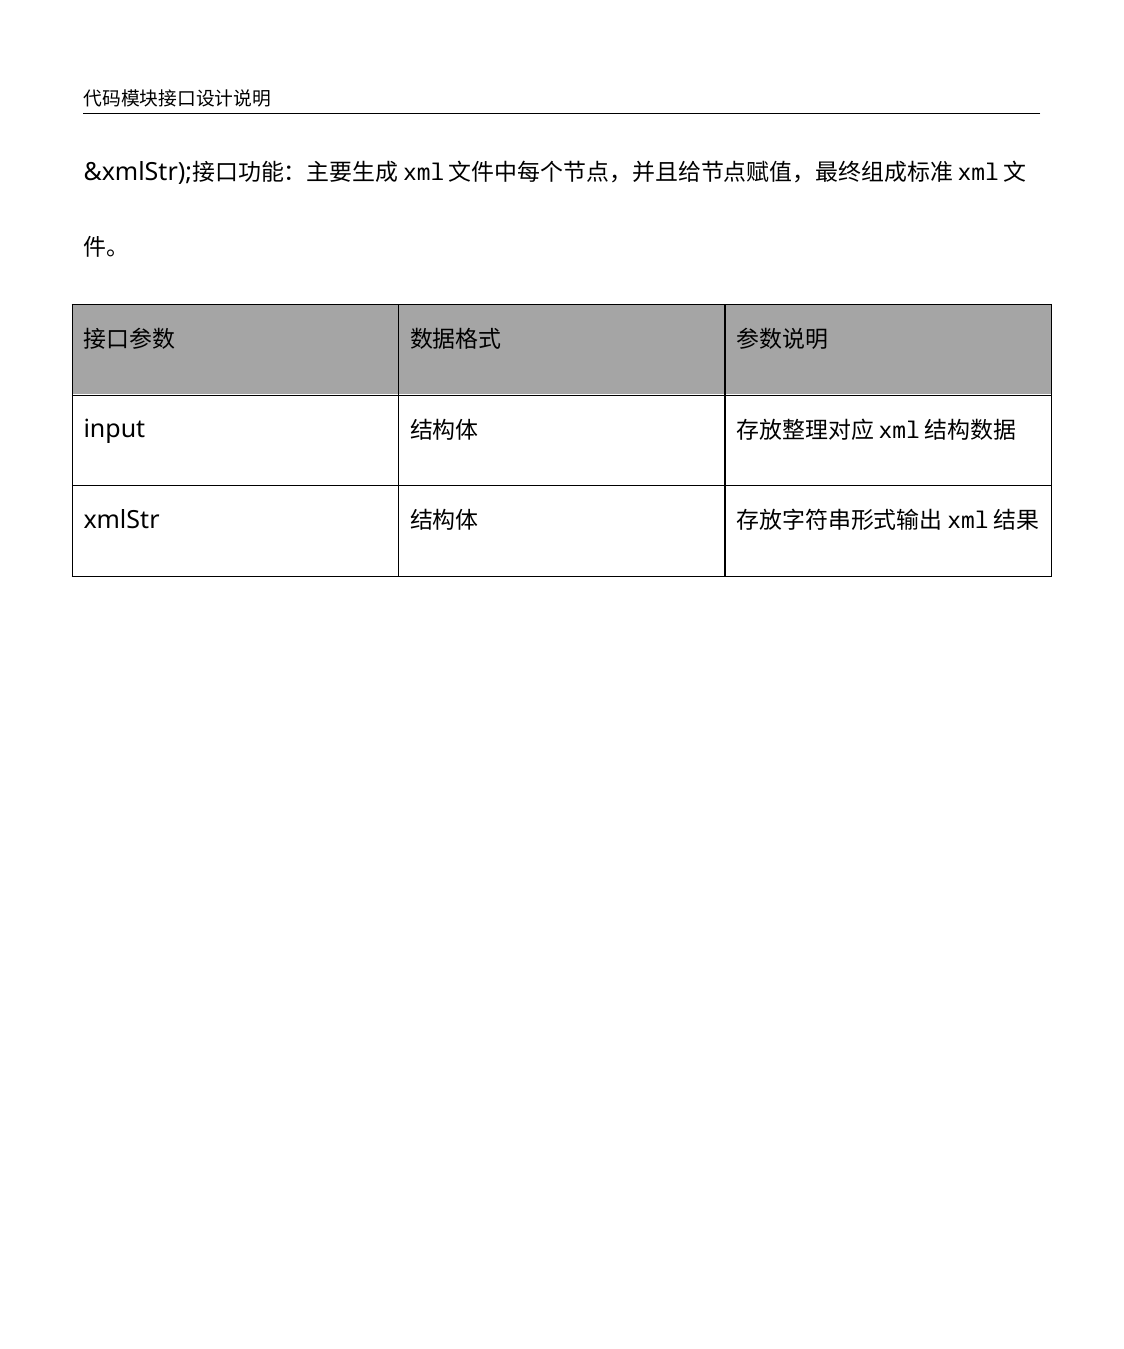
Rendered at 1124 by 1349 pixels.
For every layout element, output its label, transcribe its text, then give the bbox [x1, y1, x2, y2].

table_cell xmlStr [73, 486, 398, 576]
table_header 参数说明 [726, 305, 1051, 394]
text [83, 138, 1040, 278]
table_header 数据格式 [399, 305, 724, 394]
table_cell 结构体 [399, 486, 724, 576]
table_header 接口参数 [73, 305, 398, 394]
table_cell input [73, 396, 398, 485]
table_cell 结构体 [399, 396, 724, 485]
table_cell 存放整理对应xml结构数据 [726, 396, 1051, 485]
table_cell 存放字符串形式输出xml结果 [726, 486, 1051, 576]
